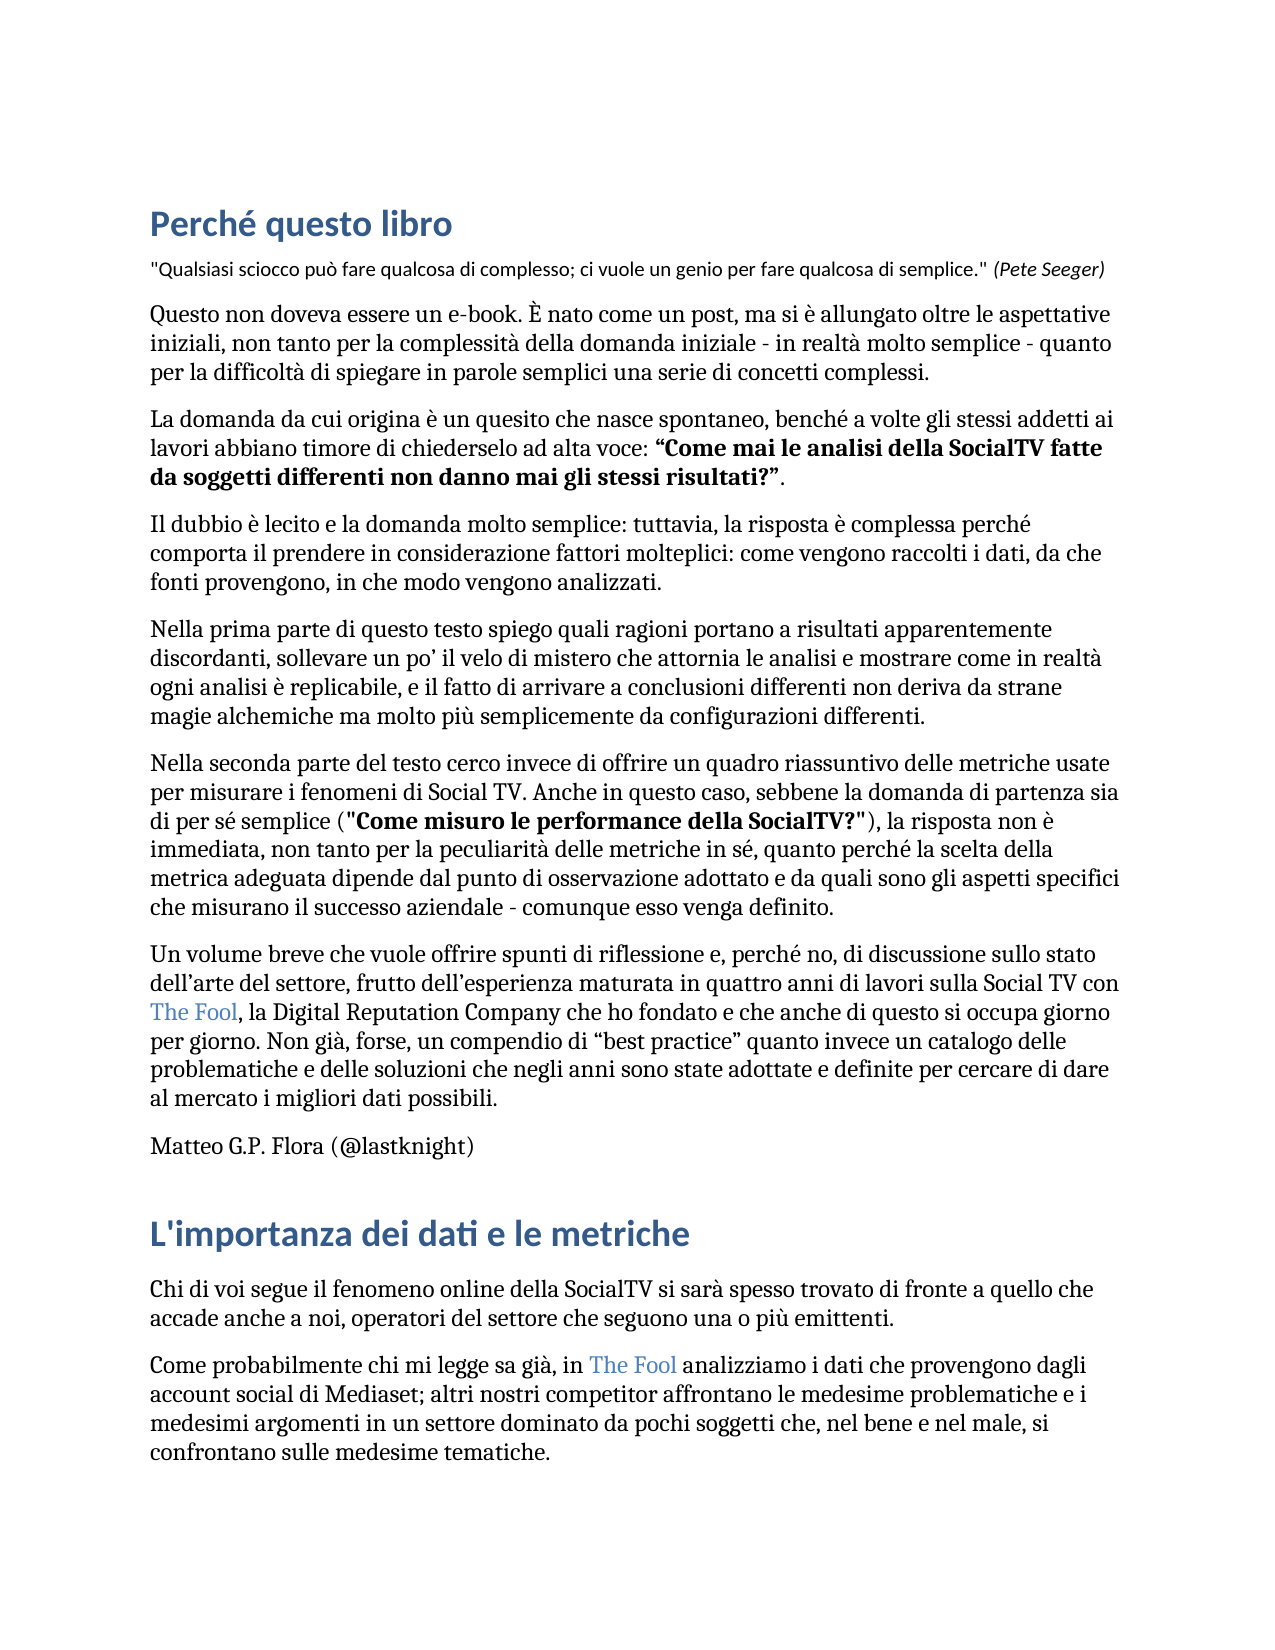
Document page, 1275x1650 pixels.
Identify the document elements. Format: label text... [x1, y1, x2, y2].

text Questo non doveva essere un e-book. È nato come un post, ma si è allungato oltre le aspettative iniziali, non tanto per la complessità della domanda iniziale - in realtà molto semplice - quanto per la difficoltà di spiegare in parole semplici una serie di concetti complessi. [150, 300, 1125, 387]
subtitle Perché questo libro [150, 200, 1125, 246]
text Il dubbio è lecito e la domanda molto semplice: tuttavia, la risposta è complessa perché comporta il prendere in considerazione fattori molteplici: come vengono raccolti i dati, da che fonti provengono, in che modo vengono analizzati. [150, 510, 1125, 597]
subtitle L'importanza dei dati e le metriche [150, 1210, 1125, 1256]
text Chi di voi segue il fenomeno online della SocialTV si sarà spesso trovato di fronte a quello che accade anche a noi, operatori del settore che seguono una o più emittenti. [150, 1275, 1125, 1332]
text Nella prima parte di questo testo spiego quali ragioni portano a risultati apparentemente discordanti, sollevare un po’ il velo di mistero che attornia le analisi e mostrare come in realtà ogni analisi è replicabile, e il fatto di arrivare a conclusioni differenti non deriva da strane magie alchemiche ma molto più semplicemente da configurazioni differenti. [150, 615, 1125, 730]
text La domanda da cui origina è un quesito che nasce spontaneo, benché a volte gli stessi addetti ai lavori abbiano timore di chiederselo ad alta voce: “Come mai le analisi della SocialTV fatte da soggetti differenti non danno mai gli stessi risultati?”. [150, 405, 1125, 492]
text Matteo G.P. Flora (@lastknight) [150, 1132, 1125, 1160]
text Un volume breve che vuole offrire spunti di riflessione e, perché no, di discussione sullo stato dell’arte del settore, frutto dell’esperienza maturata in quattro anni di lavori sulla Social TV con The Fool, la Digital Reputation Company che ho fondato e che anche di questo si occupa giorno per giorno. Non già, forse, un compendio di “best practice” quanto invece un catalogo delle problematiche e delle soluzioni che negli anni sono state adottate e definite per cercare di dare al mercato i migliori dati possibili. [150, 940, 1125, 1113]
text "Qualsiasi sciocco può fare qualcosa di complesso; ci vuole un genio per fare qualcosa di semplice." (Pete Seeger) [150, 256, 1125, 282]
text Come probabilmente chi mi legge sa già, in The Fool analizziamo i dati che provengono dagli account social di Mediaset; altri nostri competitor affrontano le medesime problematiche e i medesimi argomenti in un settore dominato da pochi soggetti che, nel bene e nel male, si confrontano sulle medesime tematiche. [150, 1351, 1125, 1466]
text Nella seconda parte del testo cerco invece di offrire un quadro riassuntivo delle metriche usate per misurare i fenomeni di Social TV. Anche in questo caso, sebbene la domanda di partenza sia di per sé semplice ("Come misuro le performance della SocialTV?"), la risposta non è immediata, non tanto per la peculiarità delle metriche in sé, quanto perché la scelta della metrica adeguata dipende dal punto di osservazione adottato e da quali sono gli aspetti specifici che misurano il successo aziendale - comunque esso venga definito. [150, 749, 1125, 922]
